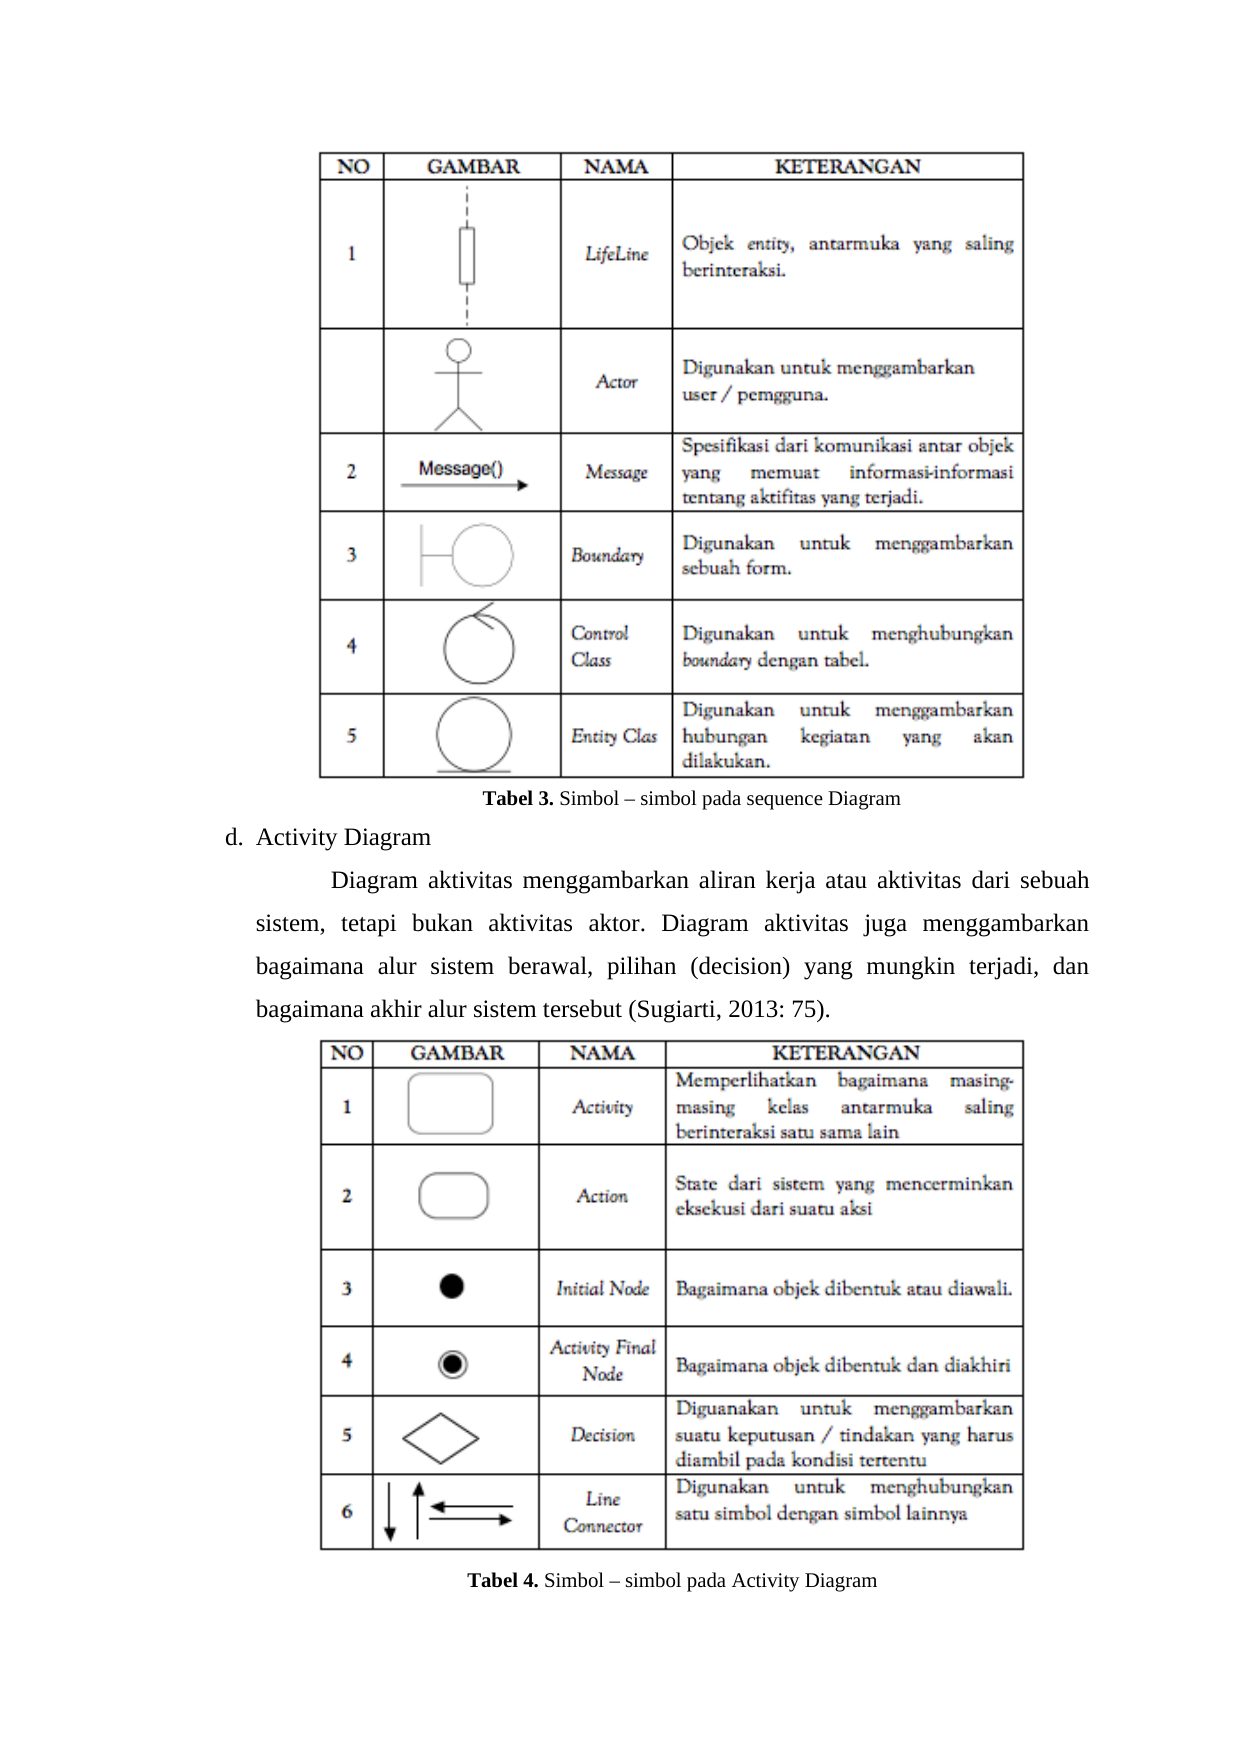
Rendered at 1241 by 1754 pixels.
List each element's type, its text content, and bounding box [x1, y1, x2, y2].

list Tabel 4. Simbol – simbol pada Activity Diagram [254, 1568, 1090, 1592]
picture [317, 150, 1028, 782]
list Tabel 3. Simbol – simbol pada sequence Diagram [293, 786, 1090, 809]
list Diagram aktivitas menggambarkan aliran kerja atau aktivitas dari sebuah sistem, tetapi bukan aktivitas aktor. Diagram aktivitas juga menggambarkan bagaimana alur sistem berawal, pilihan (decision) yang mungkin terjadi, dan bagaimana akhir alur sistem tersebut (Sugiarti, 2013: 75). [256, 865, 1090, 1023]
picture [317, 1037, 1028, 1554]
list Activity Diagram [225, 822, 1090, 850]
